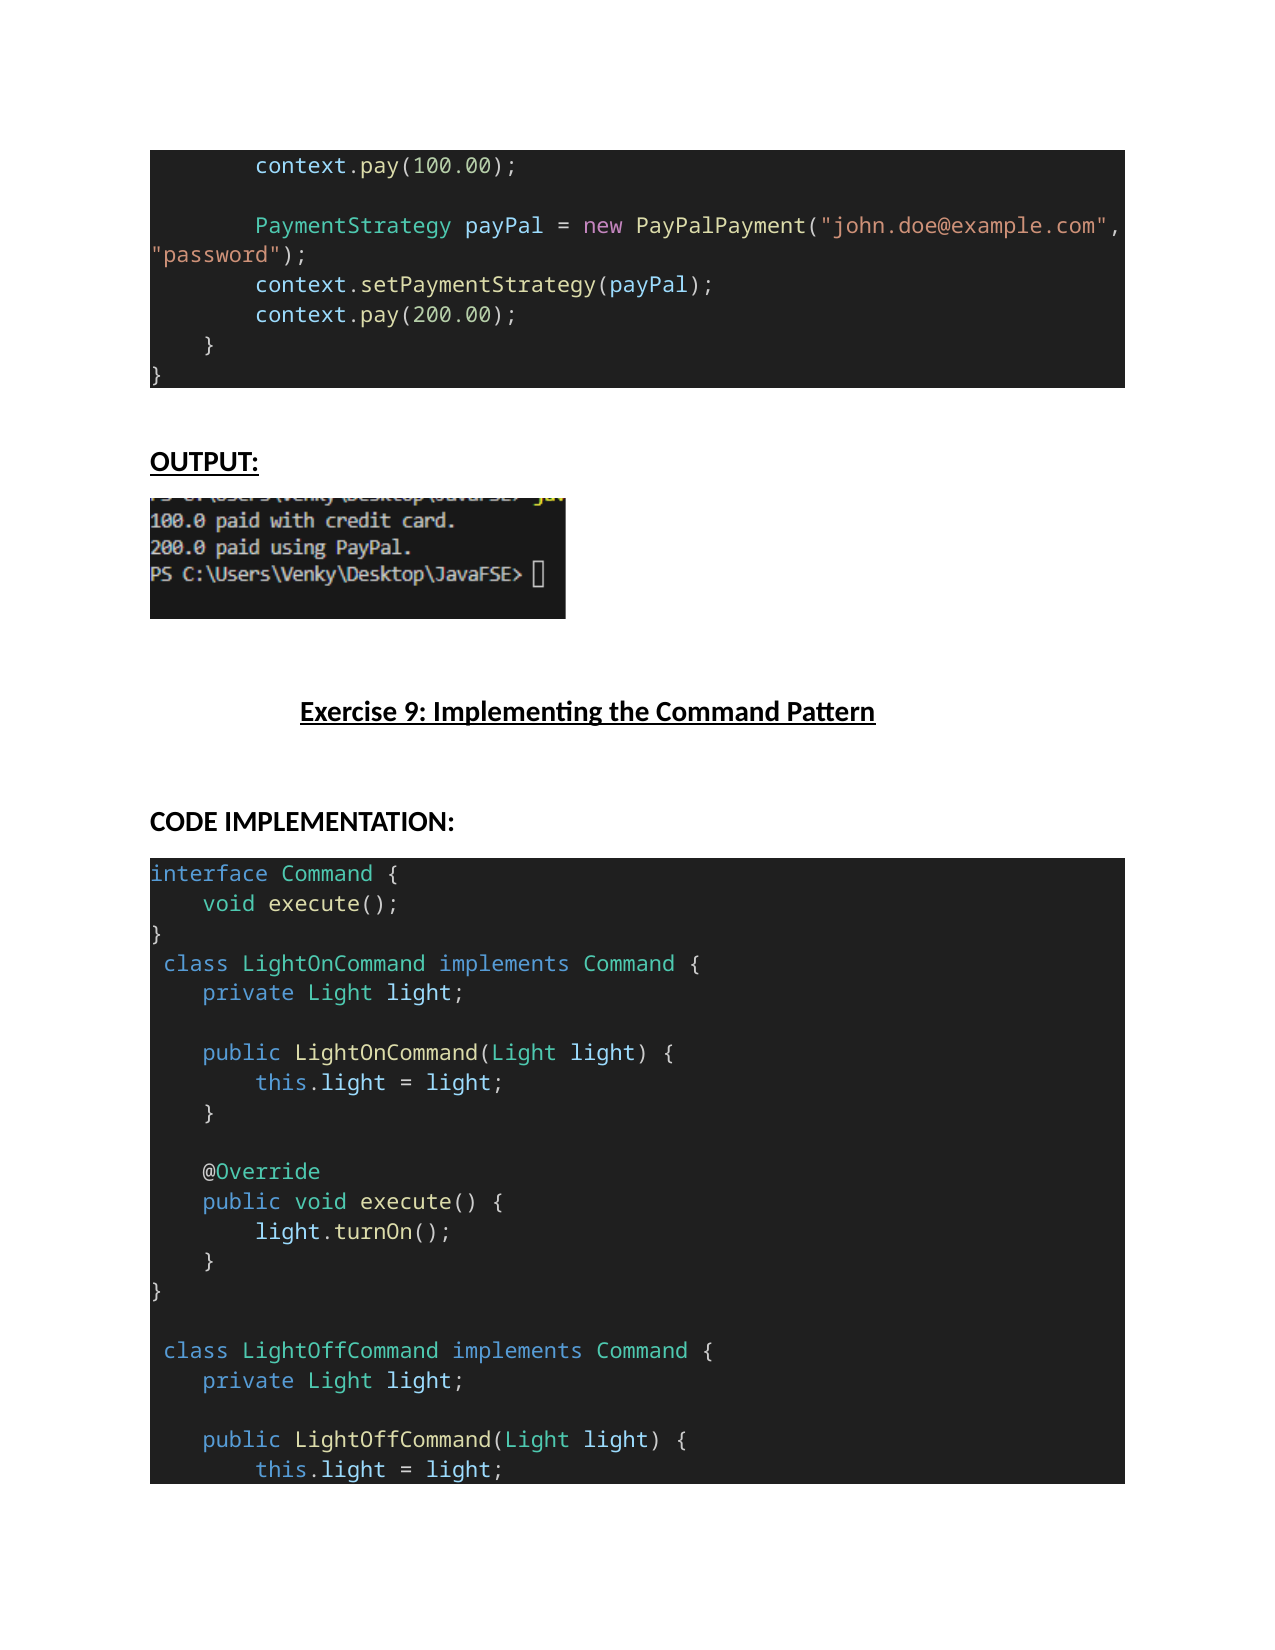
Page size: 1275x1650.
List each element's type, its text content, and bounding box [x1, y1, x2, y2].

text public void execute() { [150, 1186, 1125, 1216]
text context.setPaymentStrategy(payPal); [150, 269, 1125, 299]
text context.pay(100.00); [150, 150, 1125, 180]
text } [150, 918, 1125, 947]
text } [150, 329, 1125, 358]
text Exercise 9: Implementing the Command Pattern [300, 693, 1125, 728]
text class LightOffCommand implements Command { [150, 1335, 1125, 1364]
text OUTPUT: [150, 443, 1125, 479]
text private Light light; [150, 1364, 1125, 1394]
text } [150, 1245, 1125, 1275]
text @Override [150, 1156, 1125, 1186]
text } [150, 358, 1125, 388]
picture [150, 498, 566, 619]
text this.light = light; [150, 1454, 1125, 1484]
text void execute(); [150, 888, 1125, 918]
text private Light light; [150, 977, 1125, 1007]
text PaymentStrategy payPal = new PayPalPayment("john.doe@example.com", "password"); [150, 209, 1125, 269]
text this.light = light; [150, 1067, 1125, 1096]
text } [150, 1096, 1125, 1126]
text CODE IMPLEMENTATION: [150, 803, 1125, 839]
text public LightOffCommand(Light light) { [150, 1424, 1125, 1454]
text context.pay(200.00); [150, 299, 1125, 329]
text interface Command { [150, 858, 1125, 888]
text light.turnOn(); [150, 1216, 1125, 1245]
text public LightOnCommand(Light light) { [150, 1037, 1125, 1067]
text } [150, 1275, 1125, 1305]
text class LightOnCommand implements Command { [150, 947, 1125, 977]
